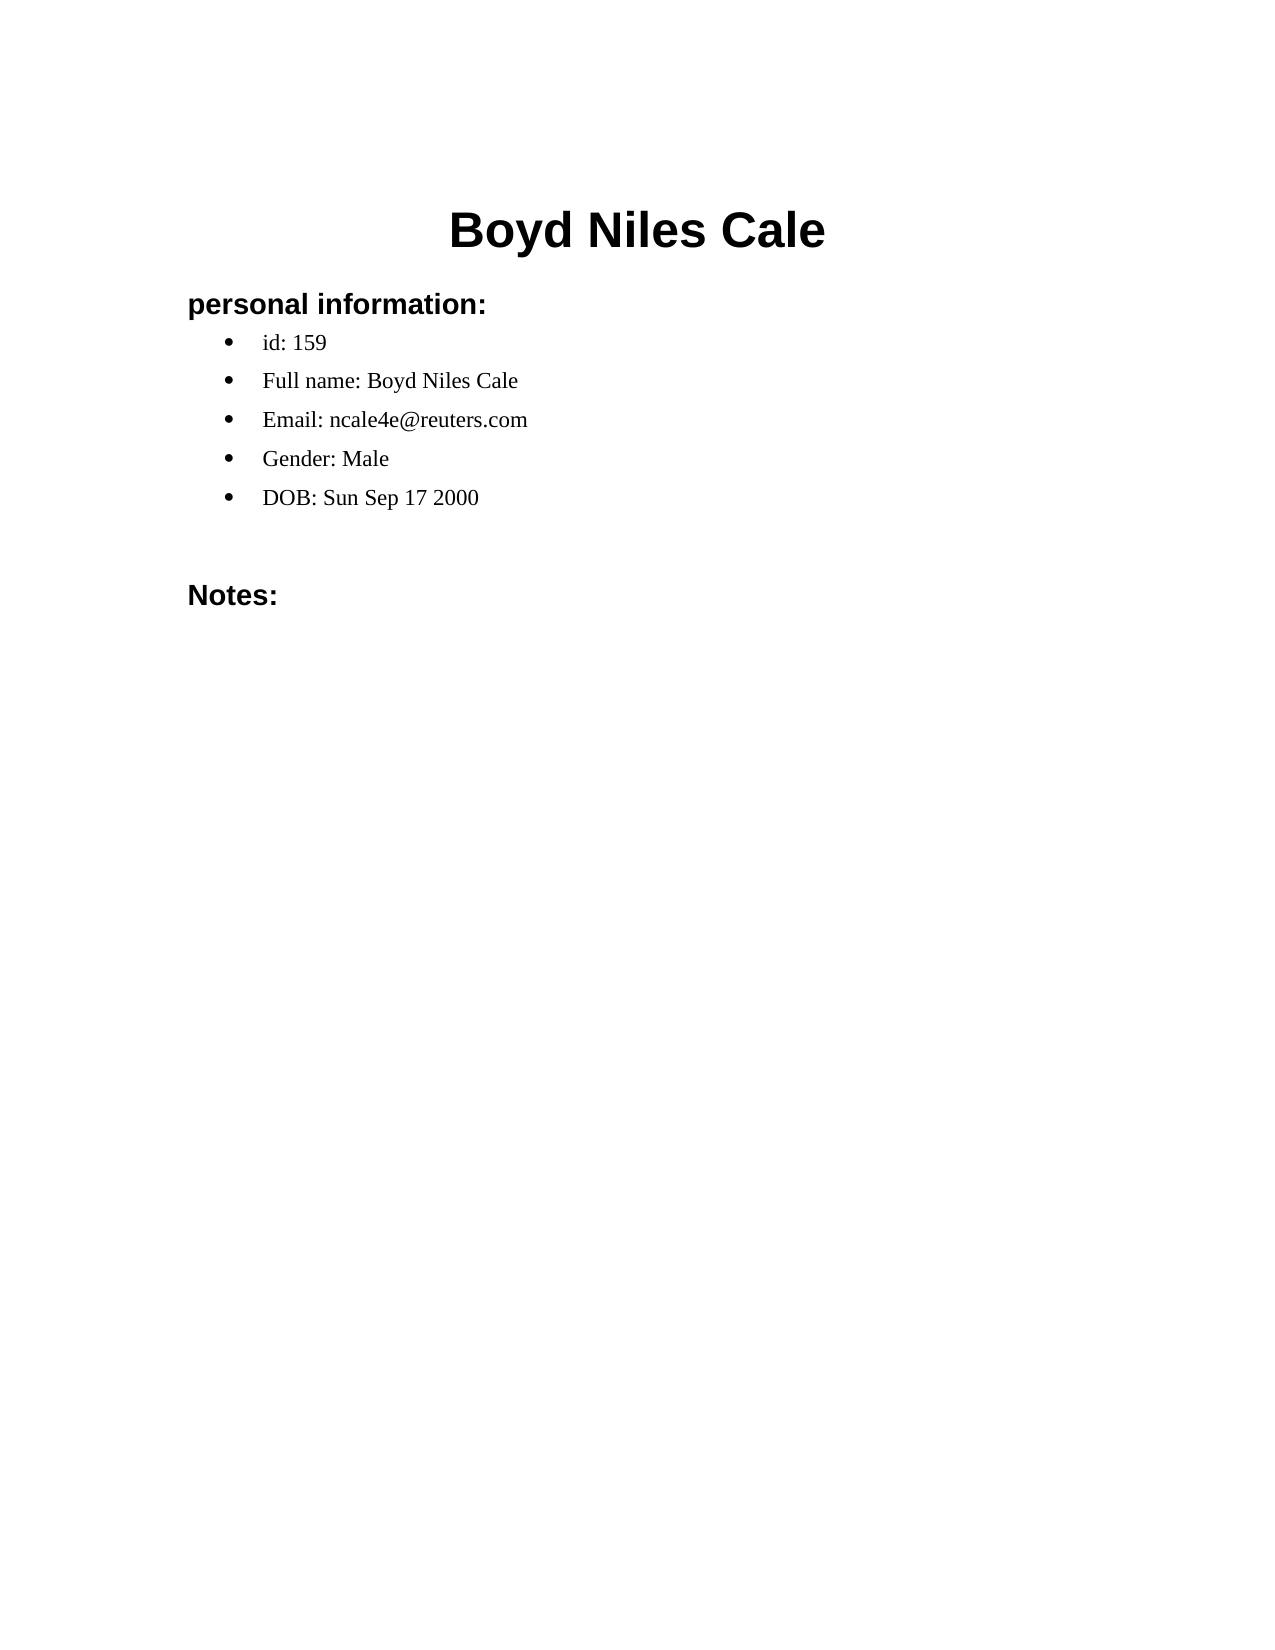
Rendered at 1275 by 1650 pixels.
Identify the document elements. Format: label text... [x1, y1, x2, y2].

list id: 159 [225, 328, 1087, 355]
subtitle Boyd Niles Cale [187, 200, 1087, 257]
subtitle Notes: [187, 578, 1087, 612]
list Gender: Male [225, 445, 1087, 471]
list Full name: Boyd Niles Cale [225, 367, 1087, 394]
subtitle personal information: [187, 287, 1087, 320]
list Email: ncale4e@reuters.com [225, 406, 1087, 433]
list DOB: Sun Sep 17 2000 [225, 484, 1087, 510]
